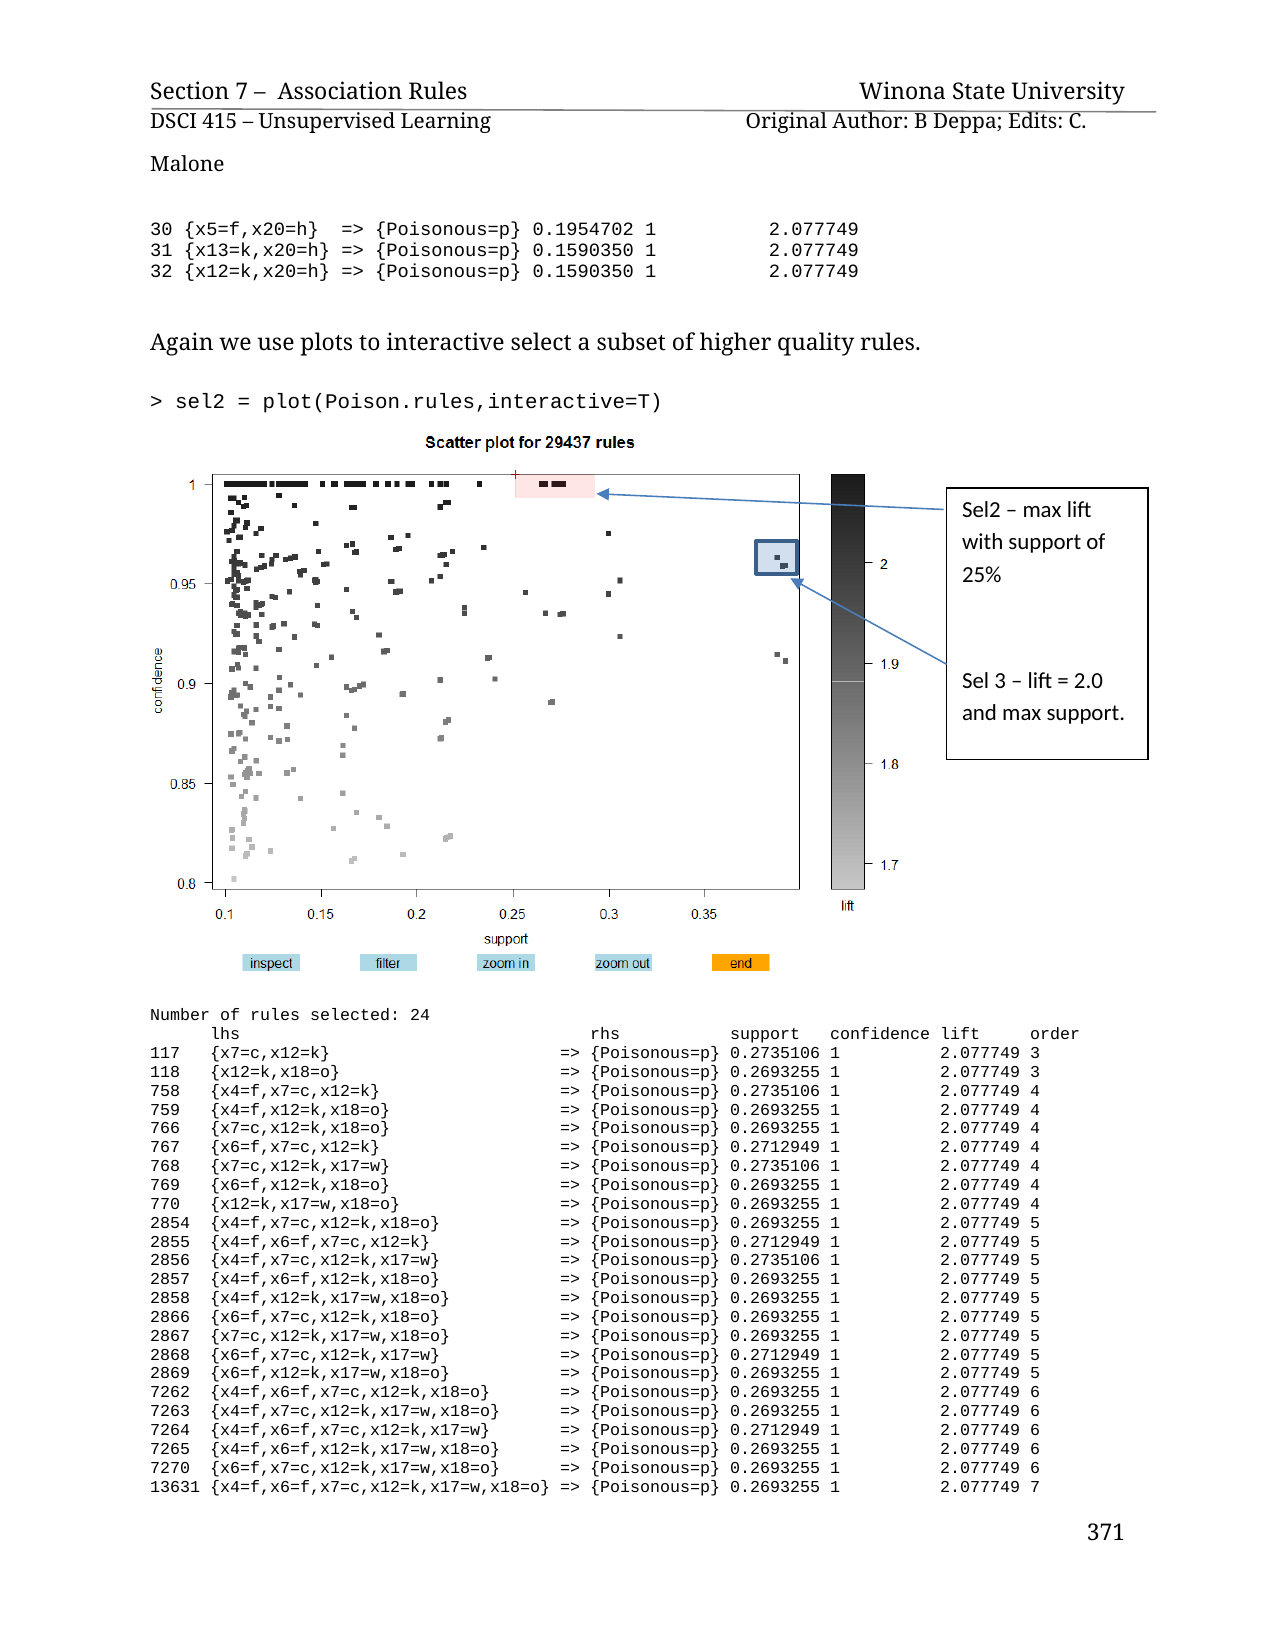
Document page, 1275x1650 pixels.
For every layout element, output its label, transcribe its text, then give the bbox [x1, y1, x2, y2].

text 769 {x6=f,x12=k,x18=o} => {Poisonous=p} 0.2693255 1 2.077749 4 [150, 1177, 1125, 1195]
text 7262 {x4=f,x6=f,x7=c,x12=k,x18=o} => {Poisonous=p} 0.2693255 1 2.077749 6 [150, 1384, 1125, 1403]
text 2855 {x4=f,x6=f,x7=c,x12=k} => {Poisonous=p} 0.2712949 1 2.077749 5 [150, 1233, 1125, 1252]
text 31 {x13=k,x20=h} => {Poisonous=p} 0.1590350 1 2.077749 [150, 241, 1125, 262]
text 7265 {x4=f,x6=f,x12=k,x17=w,x18=o} => {Poisonous=p} 0.2693255 1 2.077749 6 [150, 1441, 1125, 1459]
text 770 {x12=k,x17=w,x18=o} => {Poisonous=p} 0.2693255 1 2.077749 4 [150, 1195, 1125, 1214]
text 7263 {x4=f,x7=c,x12=k,x17=w,x18=o} => {Poisonous=p} 0.2693255 1 2.077749 6 [150, 1403, 1125, 1422]
picture [150, 414, 905, 982]
text 2866 {x6=f,x7=c,x12=k,x18=o} => {Poisonous=p} 0.2693255 1 2.077749 5 [150, 1308, 1125, 1327]
text 2867 {x7=c,x12=k,x17=w,x18=o} => {Poisonous=p} 0.2693255 1 2.077749 5 [150, 1327, 1125, 1346]
text 118 {x12=k,x18=o} => {Poisonous=p} 0.2693255 1 2.077749 3 [150, 1063, 1125, 1082]
text 2869 {x6=f,x12=k,x17=w,x18=o} => {Poisonous=p} 0.2693255 1 2.077749 5 [150, 1365, 1125, 1384]
text > sel2 = plot(Poison.rules,interactive=T) [150, 391, 1125, 415]
text 768 {x7=c,x12=k,x17=w} => {Poisonous=p} 0.2735106 1 2.077749 4 [150, 1158, 1125, 1177]
text 2858 {x4=f,x12=k,x17=w,x18=o} => {Poisonous=p} 0.2693255 1 2.077749 5 [150, 1290, 1125, 1308]
text 759 {x4=f,x12=k,x18=o} => {Poisonous=p} 0.2693255 1 2.077749 4 [150, 1101, 1125, 1120]
text 30 {x5=f,x20=h} => {Poisonous=p} 0.1954702 1 2.077749 [150, 219, 1125, 241]
text 2857 {x4=f,x6=f,x12=k,x18=o} => {Poisonous=p} 0.2693255 1 2.077749 5 [150, 1271, 1125, 1290]
text 7264 {x4=f,x6=f,x7=c,x12=k,x17=w} => {Poisonous=p} 0.2712949 1 2.077749 6 [150, 1422, 1125, 1441]
text 758 {x4=f,x7=c,x12=k} => {Poisonous=p} 0.2735106 1 2.077749 4 [150, 1082, 1125, 1101]
text Again we use plots to interactive select a subset of higher quality rules. [150, 326, 1125, 357]
text 2856 {x4=f,x7=c,x12=k,x17=w} => {Poisonous=p} 0.2735106 1 2.077749 5 [150, 1252, 1125, 1271]
text 13631 {x4=f,x6=f,x7=c,x12=k,x17=w,x18=o} => {Poisonous=p} 0.2693255 1 2.077749 7 [150, 1478, 1125, 1497]
text 766 {x7=c,x12=k,x18=o} => {Poisonous=p} 0.2693255 1 2.077749 4 [150, 1120, 1125, 1139]
text 2854 {x4=f,x7=c,x12=k,x18=o} => {Poisonous=p} 0.2693255 1 2.077749 5 [150, 1214, 1125, 1233]
text 7270 {x6=f,x7=c,x12=k,x17=w,x18=o} => {Poisonous=p} 0.2693255 1 2.077749 6 [150, 1459, 1125, 1478]
text Number of rules selected: 24 [150, 1007, 1125, 1026]
text 767 {x6=f,x7=c,x12=k} => {Poisonous=p} 0.2712949 1 2.077749 4 [150, 1139, 1125, 1158]
text lhs rhs support confidence lift order [150, 1026, 1125, 1044]
text 2868 {x6=f,x7=c,x12=k,x17=w} => {Poisonous=p} 0.2712949 1 2.077749 5 [150, 1346, 1125, 1365]
text 32 {x12=k,x20=h} => {Poisonous=p} 0.1590350 1 2.077749 [150, 262, 1125, 283]
text 117 {x7=c,x12=k} => {Poisonous=p} 0.2735106 1 2.077749 3 [150, 1044, 1125, 1063]
